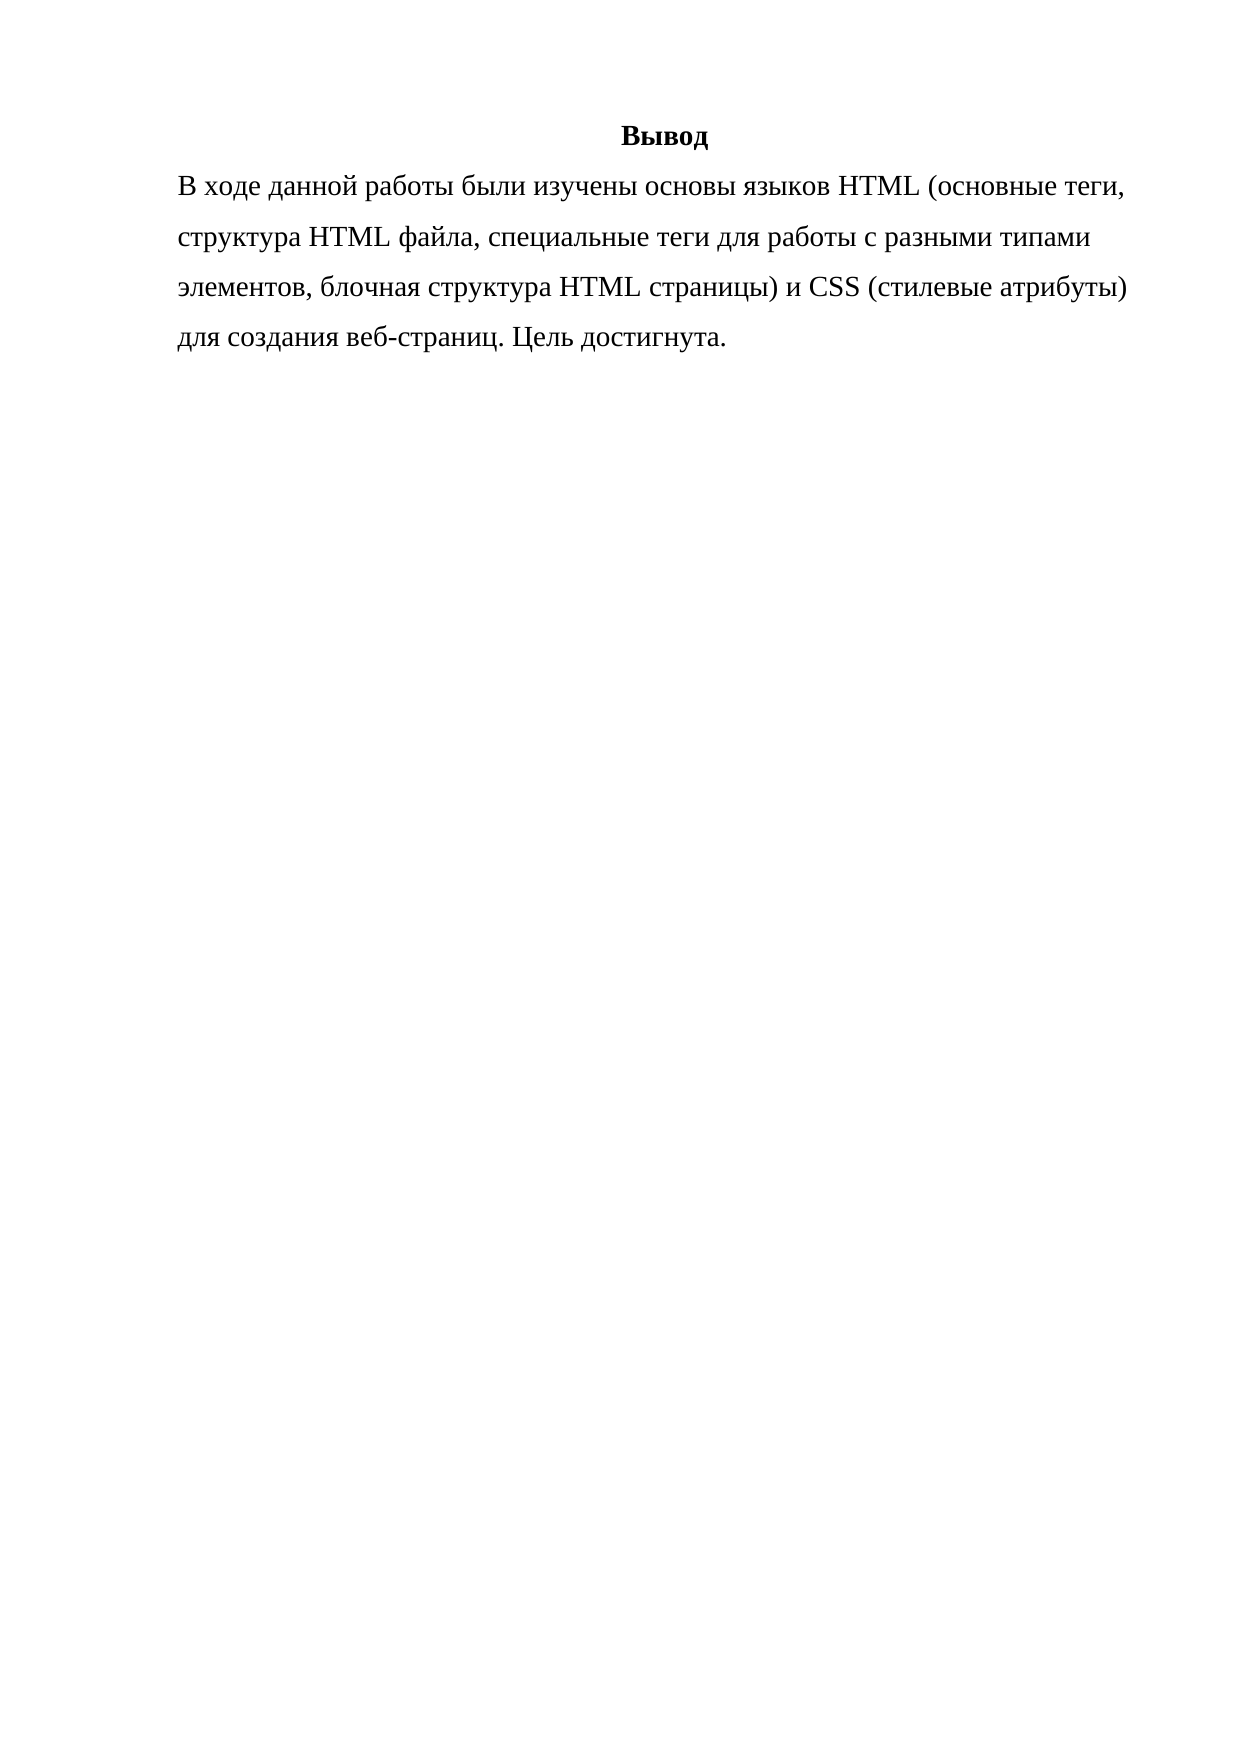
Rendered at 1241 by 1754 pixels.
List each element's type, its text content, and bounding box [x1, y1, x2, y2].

text В ходе данной работы были изучены основы языков HTML (основные теги, структура HTML файла, специальные теги для работы с разными типами элементов, блочная структура HTML страницы) и CSS (стилевые атрибуты) для создания веб-страниц. Цель достигнута. [177, 168, 1152, 353]
subtitle Вывод [177, 118, 1152, 152]
